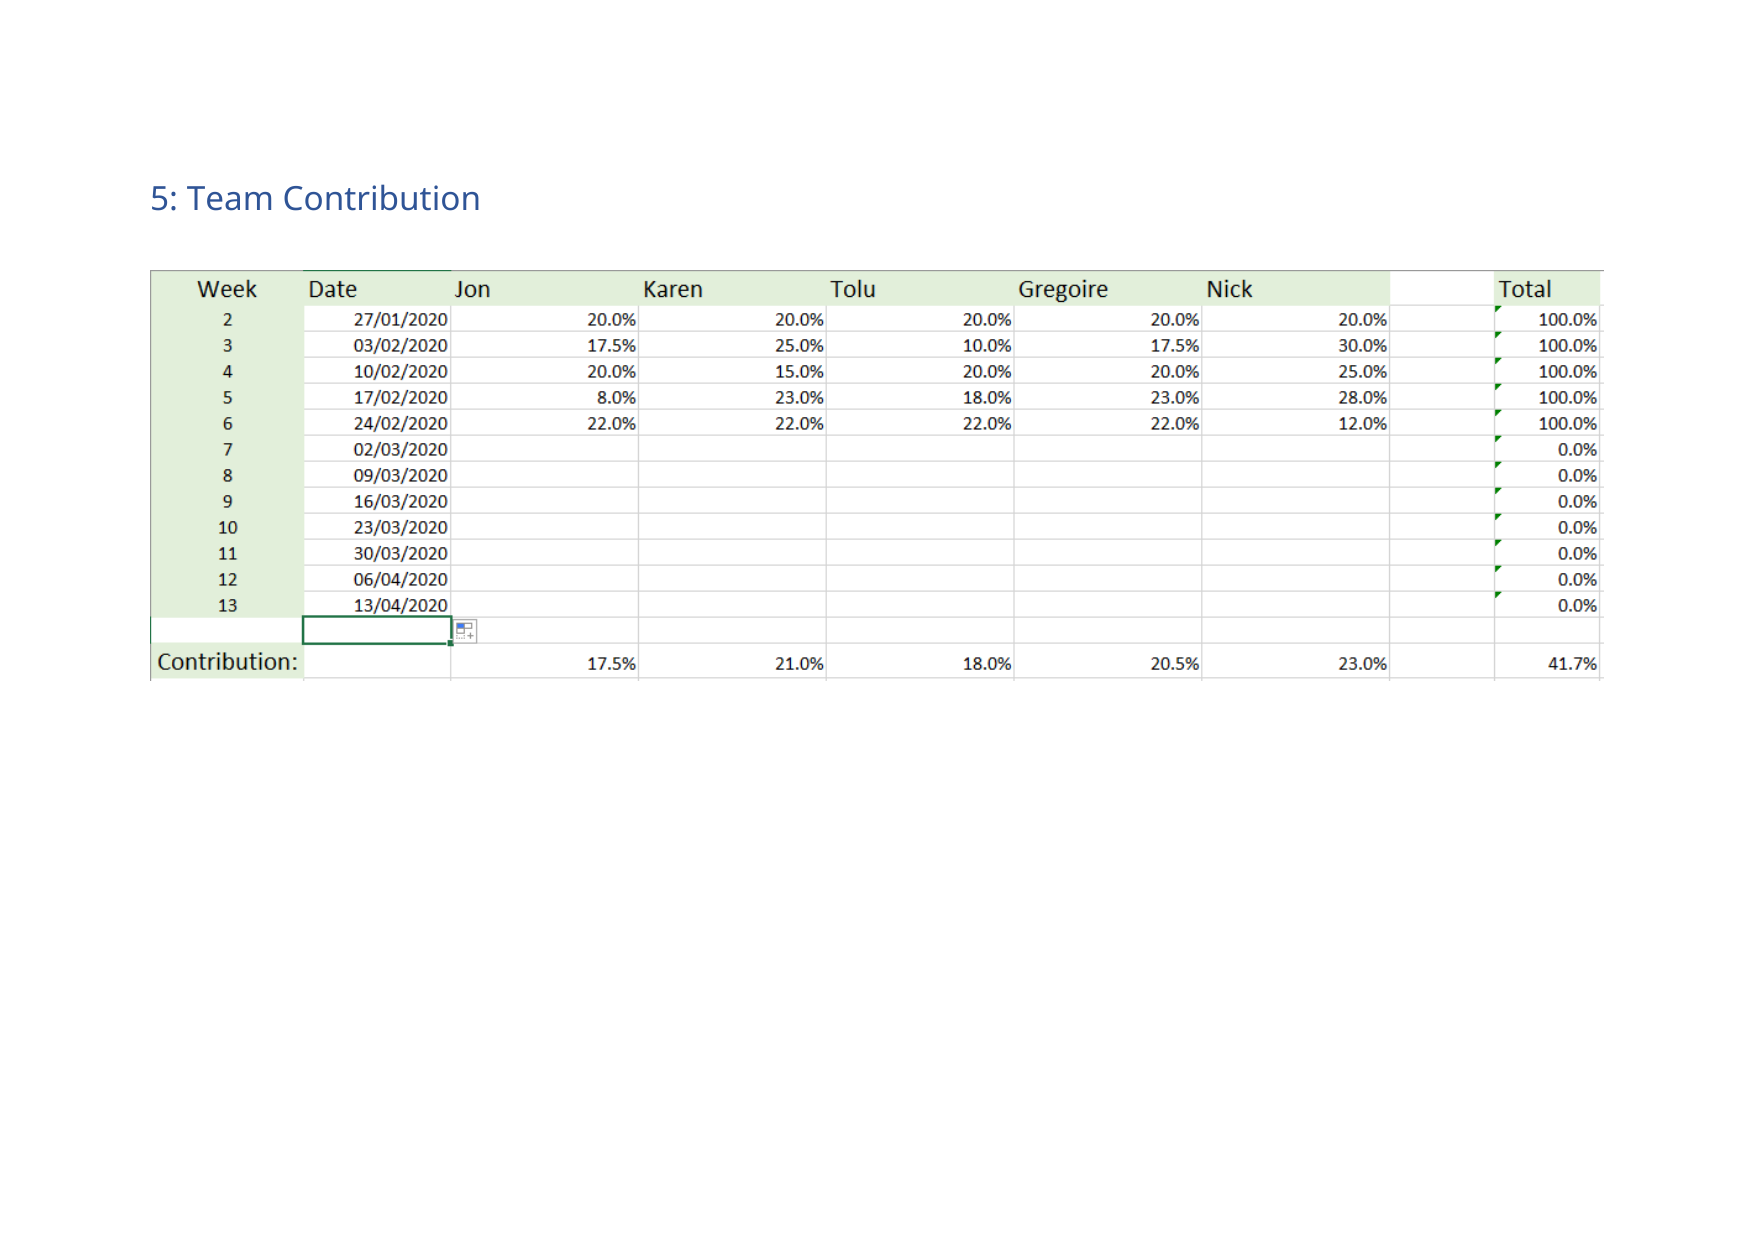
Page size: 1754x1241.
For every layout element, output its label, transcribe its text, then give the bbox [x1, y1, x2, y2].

picture [150, 270, 1604, 681]
subtitle 5: Team Contribution [150, 175, 1604, 220]
